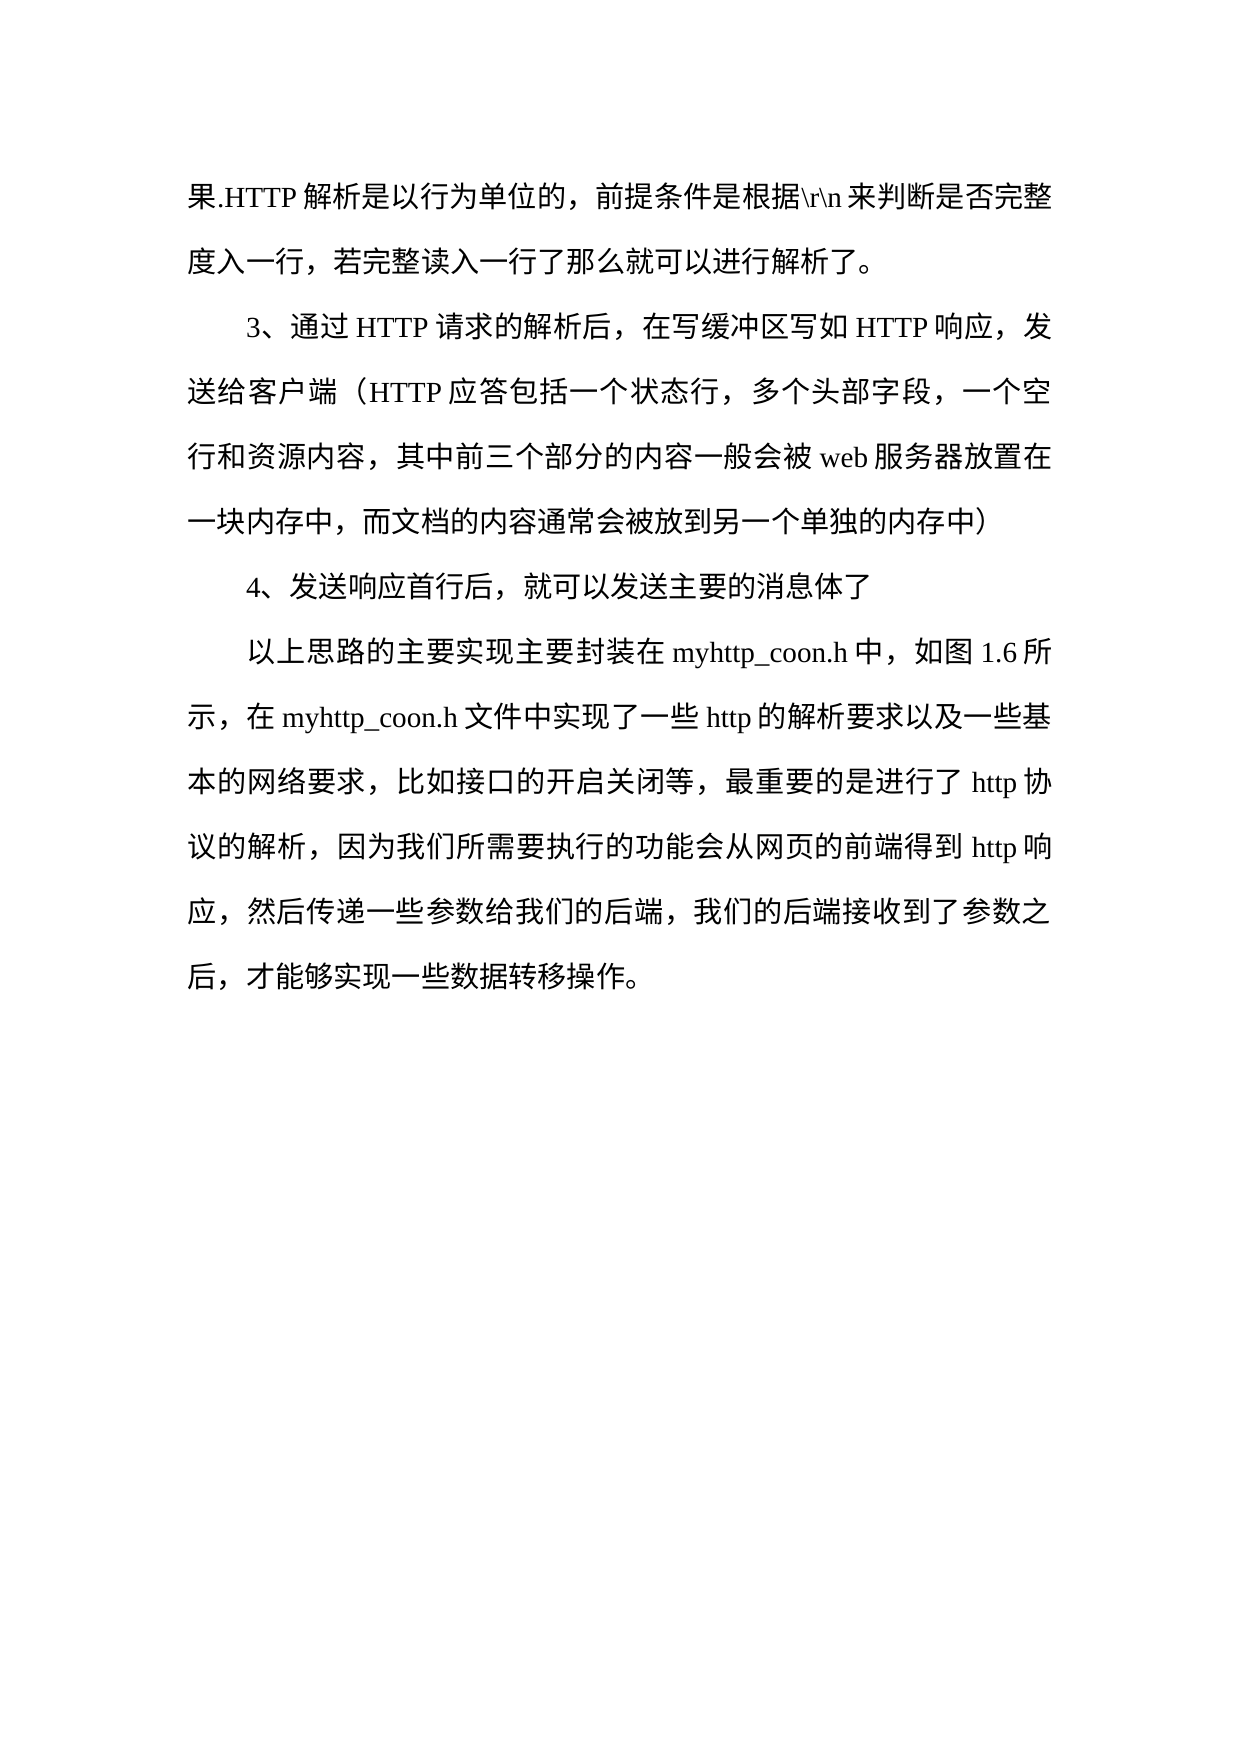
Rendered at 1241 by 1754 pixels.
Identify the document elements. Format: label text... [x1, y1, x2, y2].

text 以上思路的主要实现主要封装在myhttp_coon.h中，如图1.6所示，在myhttp_coon.h文件中实现了一些http的解析要求以及一些基本的网络要求，比如接口的开启关闭等，最重要的是进行了http协议的解析，因为我们所需要执行的功能会从网页的前端得到http响应，然后传递一些参数给我们的后端，我们的后端接收到了参数之后，才能够实现一些数据转移操作。 [187, 617, 1053, 1007]
text 4、发送响应首行后，就可以发送主要的消息体了 [187, 552, 1053, 617]
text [187, 162, 1053, 292]
text 3、通过HTTP请求的解析后，在写缓冲区写如HTTP响应，发送给客户端（HTTP应答包括一个状态行，多个头部字段，一个空行和资源内容，其中前三个部分的内容一般会被web服务器放置在一块内存中，而文档的内容通常会被放到另一个单独的内存中） [187, 292, 1053, 552]
